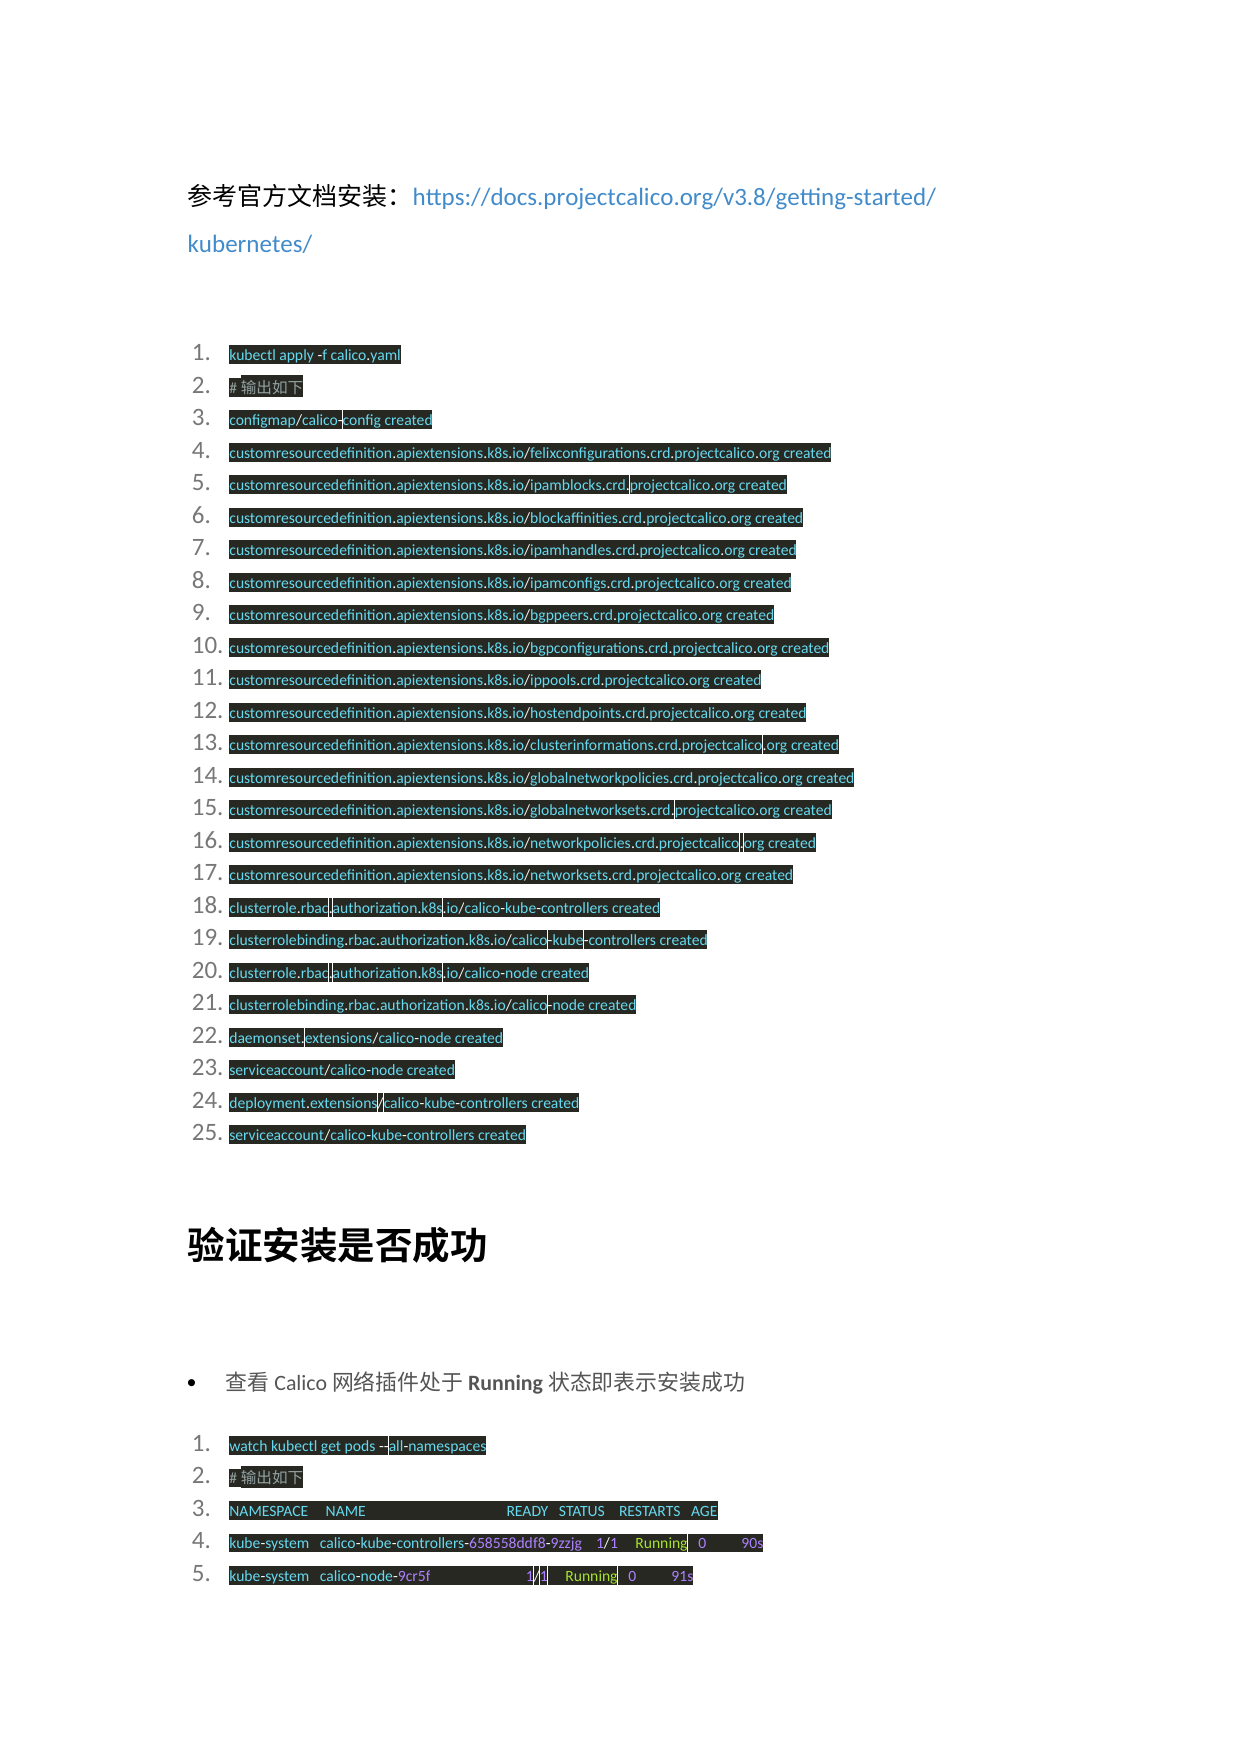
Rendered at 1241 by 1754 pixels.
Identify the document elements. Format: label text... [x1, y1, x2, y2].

list # 输出如下 [192, 1458, 1053, 1491]
subtitle 验证安装是否成功 [187, 1211, 1053, 1276]
list clusterrolebinding.rbac.authorization.k8s.io/calico-kube-controllers created [192, 920, 1053, 953]
list watch kubectl get pods --all-namespaces [192, 1426, 1053, 1458]
list serviceaccount/calico-kube-controllers created [192, 1115, 1053, 1148]
list deployment.extensions/calico-kube-controllers created [192, 1083, 1053, 1115]
list customresourcedefinition.apiextensions.k8s.io/ipamconfigs.crd.projectcalico.org created [192, 563, 1053, 595]
list customresourcedefinition.apiextensions.k8s.io/felixconfigurations.crd.projectcalico.org created [192, 433, 1053, 465]
list customresourcedefinition.apiextensions.k8s.io/networkpolicies.crd.projectcalico.org created [192, 823, 1053, 855]
list kubectl apply -f calico.yaml [192, 335, 1053, 368]
list customresourcedefinition.apiextensions.k8s.io/ippools.crd.projectcalico.org created [192, 660, 1053, 693]
list configmap/calico-config created [192, 400, 1053, 433]
list serviceaccount/calico-node created [192, 1050, 1053, 1083]
list customresourcedefinition.apiextensions.k8s.io/ipamblocks.crd.projectcalico.org created [192, 465, 1053, 498]
list customresourcedefinition.apiextensions.k8s.io/hostendpoints.crd.projectcalico.org created [192, 693, 1053, 725]
list daemonset.extensions/calico-node created [192, 1018, 1053, 1050]
list clusterrole.rbac.authorization.k8s.io/calico-kube-controllers created [192, 888, 1053, 920]
list customresourcedefinition.apiextensions.k8s.io/clusterinformations.crd.projectcalico.org created [192, 725, 1053, 758]
list customresourcedefinition.apiextensions.k8s.io/bgpconfigurations.crd.projectcalico.org created [192, 628, 1053, 660]
list # 输出如下 [192, 368, 1053, 400]
list 查看 Calico 网络插件处于 Running 状态即表示安装成功 [188, 1364, 1053, 1397]
list customresourcedefinition.apiextensions.k8s.io/bgppeers.crd.projectcalico.org created [192, 595, 1053, 628]
list customresourcedefinition.apiextensions.k8s.io/blockaffinities.crd.projectcalico.org created [192, 498, 1053, 530]
text 参考官方文档安装：https://docs.projectcalico.org/v3.8/getting-started/kubernetes/ [187, 162, 1053, 259]
list clusterrole.rbac.authorization.k8s.io/calico-node created [192, 953, 1053, 985]
list customresourcedefinition.apiextensions.k8s.io/networksets.crd.projectcalico.org created [192, 855, 1053, 888]
list kube-system calico-kube-controllers-658558ddf8-9zzjg 1/1 Running 0 90s [192, 1523, 1053, 1556]
list customresourcedefinition.apiextensions.k8s.io/ipamhandles.crd.projectcalico.org created [192, 530, 1053, 563]
list NAMESPACE NAME READY STATUS RESTARTS AGE [192, 1491, 1053, 1523]
list kube-system calico-node-9cr5f 1/1 Running 0 91s [192, 1556, 1053, 1588]
list customresourcedefinition.apiextensions.k8s.io/globalnetworkpolicies.crd.projectcalico.org created [192, 758, 1053, 790]
list clusterrolebinding.rbac.authorization.k8s.io/calico-node created [192, 985, 1053, 1018]
list customresourcedefinition.apiextensions.k8s.io/globalnetworksets.crd.projectcalico.org created [192, 790, 1053, 823]
